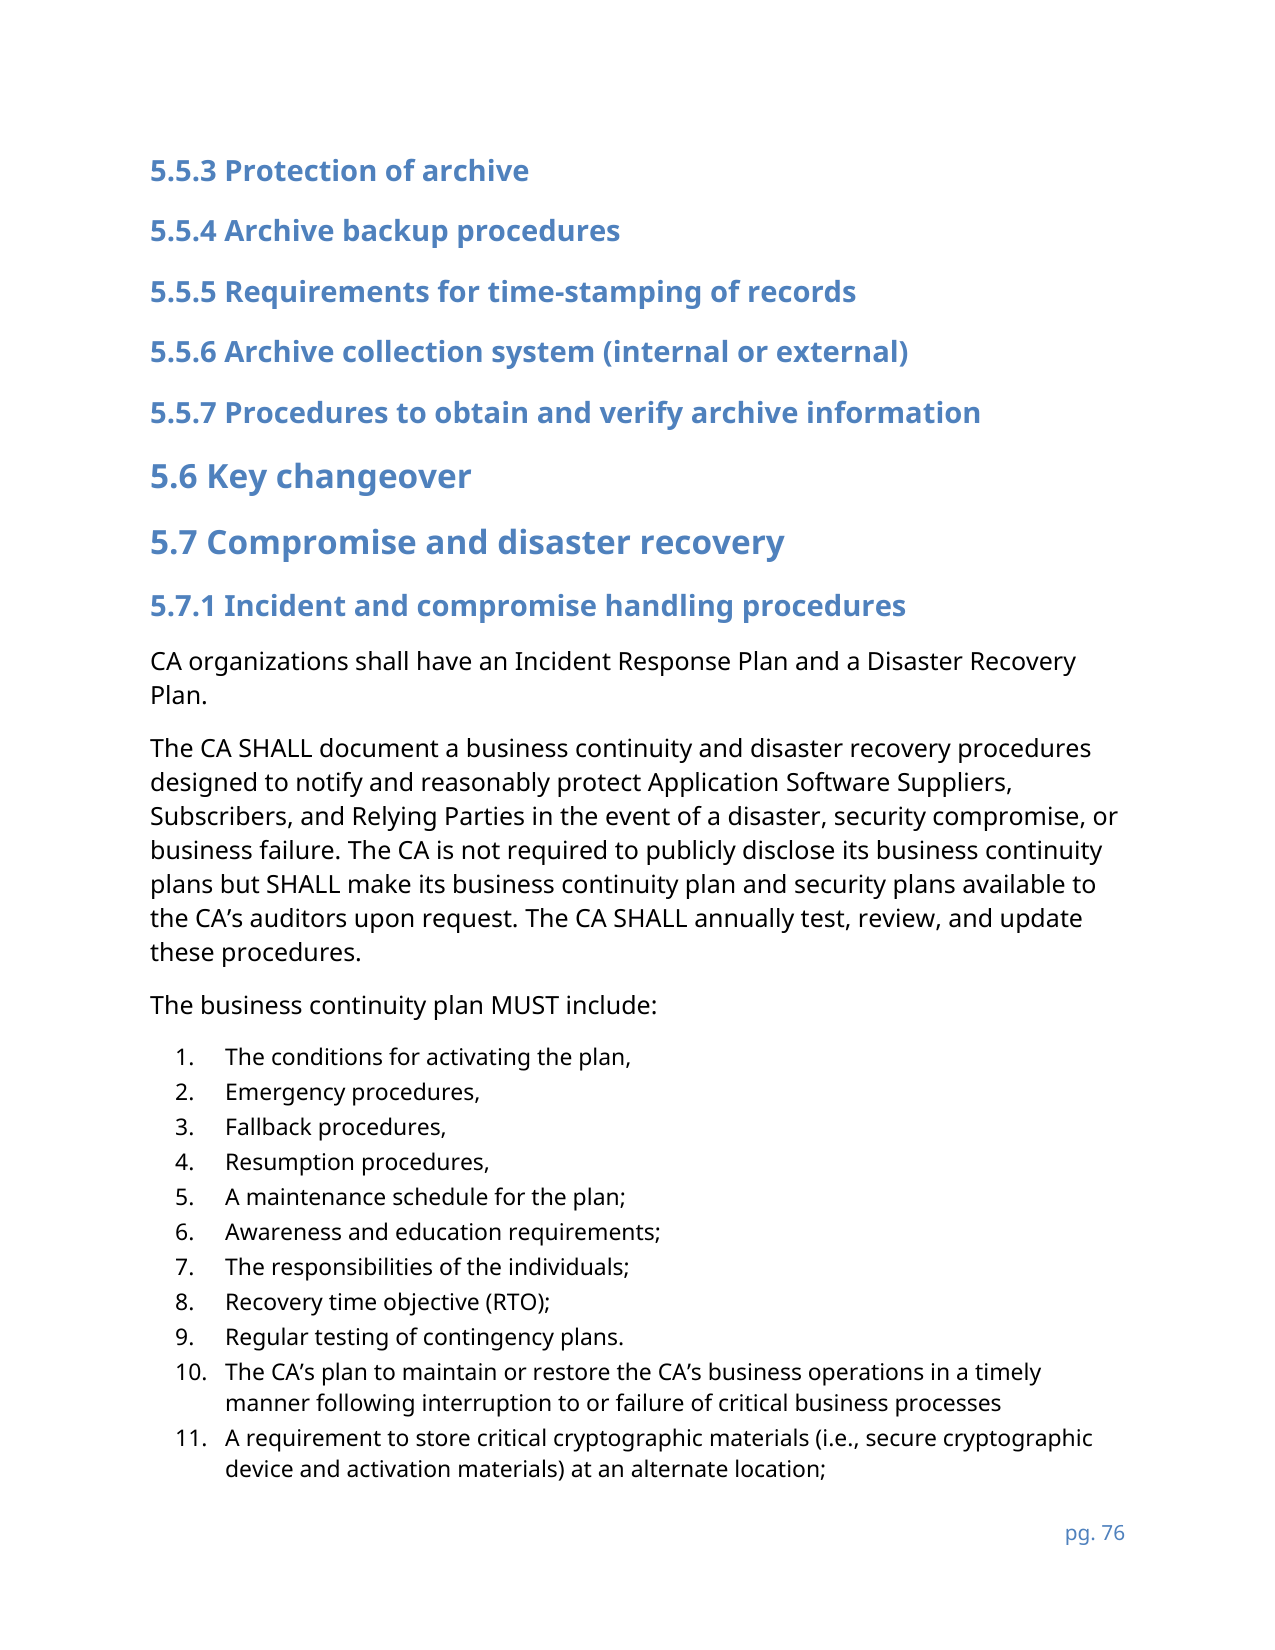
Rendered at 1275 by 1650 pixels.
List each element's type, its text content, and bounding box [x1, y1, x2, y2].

list Recovery time objective (RTO); [175, 1285, 1125, 1317]
subtitle 5.7.1 Incident and compromise handling procedures [150, 585, 1125, 625]
subtitle 5.5.7 Procedures to obtain and verify archive information [150, 392, 1125, 432]
list Awareness and education requirements; [175, 1215, 1125, 1247]
list Resumption procedures, [175, 1145, 1125, 1177]
list The responsibilities of the individuals; [175, 1250, 1125, 1282]
list The CA’s plan to maintain or restore the CA’s business operations in a timely manner following interruption to or failure of critical business processes [175, 1355, 1125, 1418]
list Fallback procedures, [175, 1110, 1125, 1142]
list The conditions for activating the plan, [175, 1040, 1125, 1072]
list Regular testing of contingency plans. [175, 1320, 1125, 1352]
text The business continuity plan MUST include: [150, 988, 1125, 1022]
text The CA SHALL document a business continuity and disaster recovery procedures designed to notify and reasonably protect Application Software Suppliers, Subscribers, and Relying Parties in the event of a disaster, security compromise, or business failure. The CA is not required to publicly disclose its business continuity plans but SHALL make its business continuity plan and security plans available to the CA’s auditors upon request. The CA SHALL annually test, review, and update these procedures. [150, 730, 1125, 969]
text CA organizations shall have an Incident Response Plan and a Disaster Recovery Plan. [150, 643, 1125, 712]
list Emergency procedures, [175, 1075, 1125, 1107]
subtitle 5.5.6 Archive collection system (internal or external) [150, 332, 1125, 371]
list A maintenance schedule for the plan; [175, 1180, 1125, 1212]
list A requirement to store critical cryptographic materials (i.e., secure cryptographic device and activation materials) at an alternate location; [175, 1422, 1125, 1484]
subtitle 5.6 Key changeover [150, 453, 1125, 498]
subtitle 5.5.4 Archive backup procedures [150, 211, 1125, 250]
subtitle 5.7 Compromise and disaster recovery [150, 519, 1125, 564]
subtitle 5.5.5 Requirements for time-stamping of records [150, 271, 1125, 311]
subtitle 5.5.3 Protection of archive [150, 150, 1125, 190]
